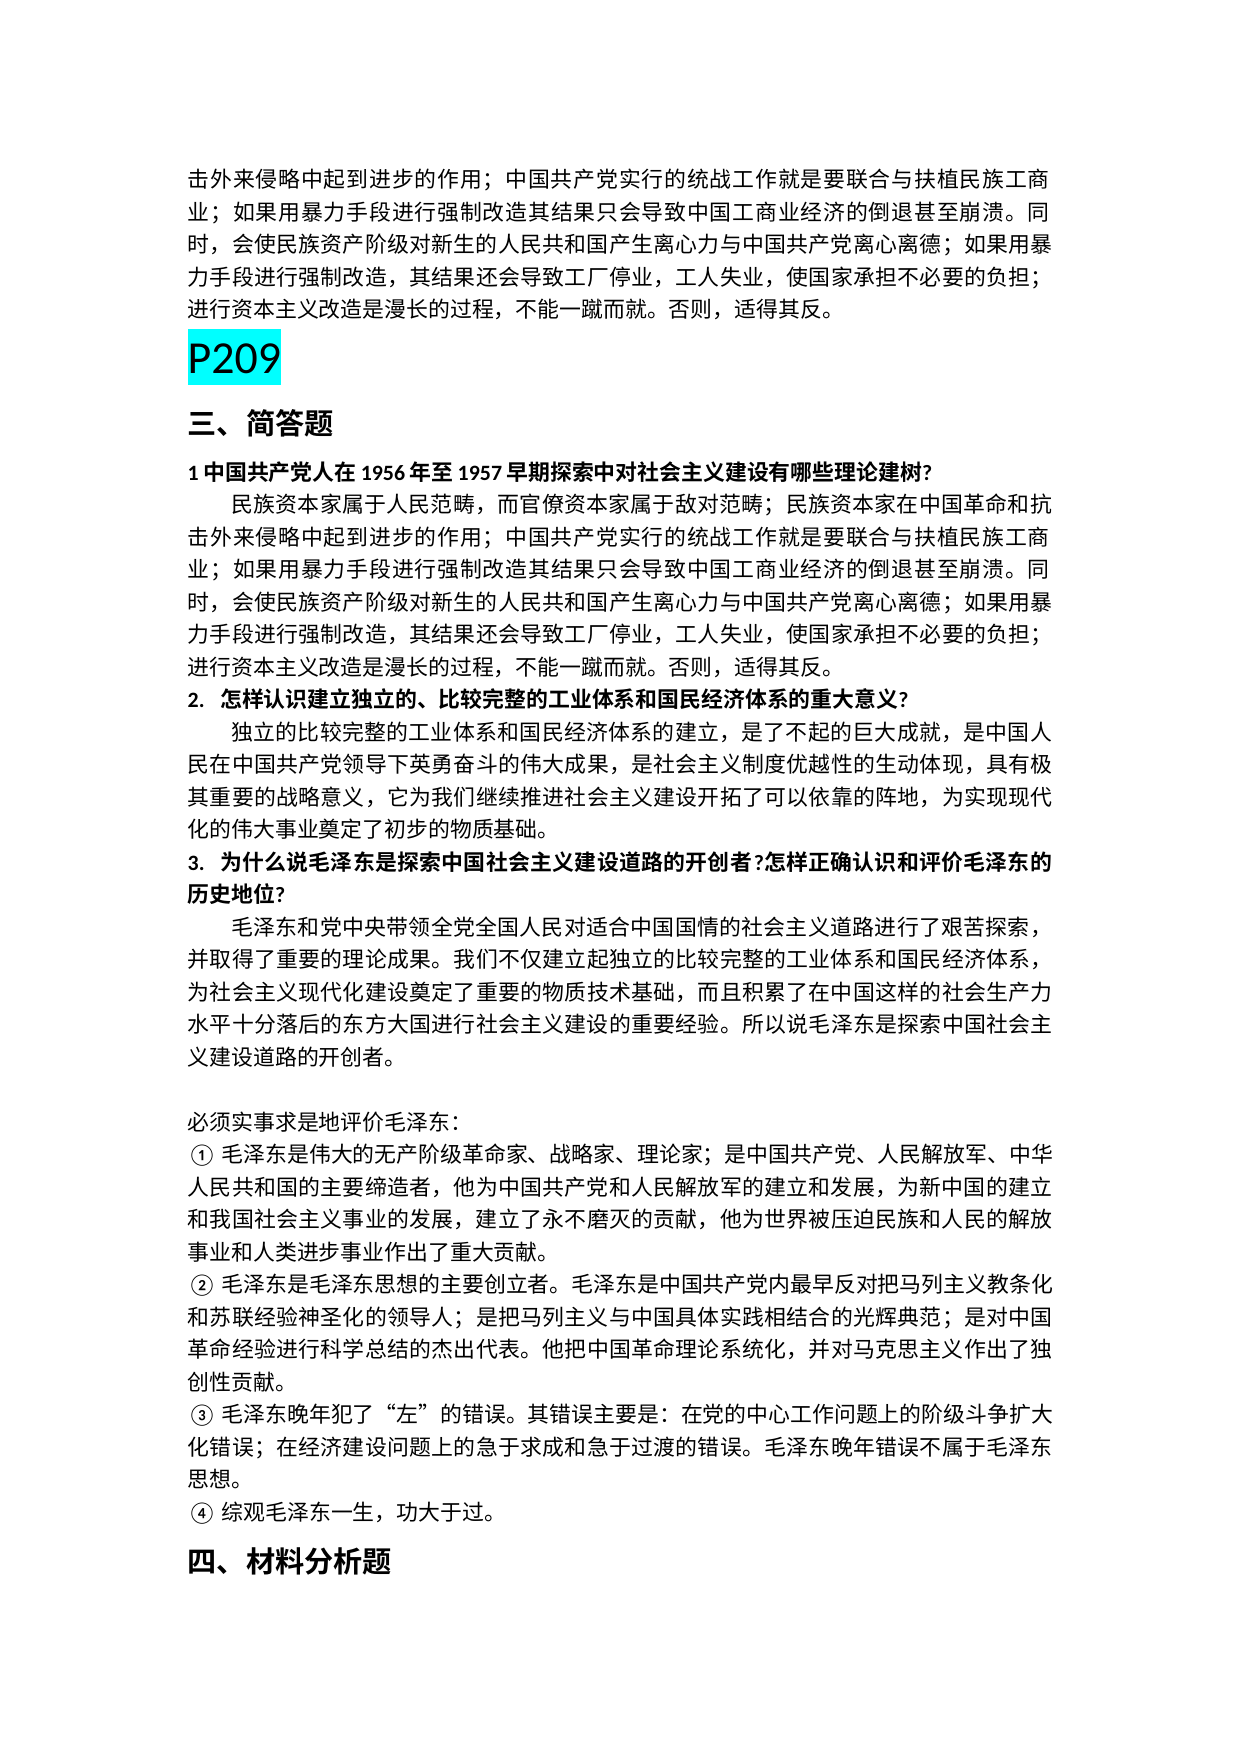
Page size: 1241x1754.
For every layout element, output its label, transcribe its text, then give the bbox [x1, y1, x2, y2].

list ③ 毛泽东晚年犯了“左”的错误。其错误主要是：在党的中心工作问题上的阶级斗争扩大化错误；在经济建设问题上的急于求成和急于过渡的错误。毛泽东晚年错误不属于毛泽东思想。 [187, 1397, 1053, 1494]
list 毛泽东和党中央带领全党全国人民对适合中国国情的社会主义道路进行了艰苦探索，并取得了重要的理论成果。我们不仅建立起独立的比较完整的工业体系和国民经济体系，为社会主义现代化建设奠定了重要的物质技术基础，而且积累了在中国这样的社会生产力水平十分落后的东方大国进行社会主义建设的重要经验。所以说毛泽东是探索中国社会主义建设道路的开创者。 [187, 909, 1053, 1072]
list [187, 162, 1053, 324]
list ④ 综观毛泽东一生，功大于过。 [187, 1494, 1053, 1527]
list 为什么说毛泽东是探索中国社会主义建设道路的开创者?怎样正确认识和评价毛泽东的历史地位? [187, 844, 1053, 909]
list ① 毛泽东是伟大的无产阶级革命家、战略家、理论家；是中国共产党、人民解放军、中华人民共和国的主要缔造者，他为中国共产党和人民解放军的建立和发展，为新中国的建立和我国社会主义事业的发展，建立了永不磨灭的贡献，他为世界被压迫民族和人民的解放事业和人类进步事业作出了重大贡献。 [187, 1137, 1053, 1267]
list 1中国共产党人在1956年至1957早期探索中对社会主义建设有哪些理论建树? [187, 454, 1053, 487]
list 三、简答题 [187, 389, 1053, 454]
list 独立的比较完整的工业体系和国民经济体系的建立，是了不起的巨大成就，是中国人民在中国共产党领导下英勇奋斗的伟大成果，是社会主义制度优越性的生动体现，具有极其重要的战略意义，它为我们继续推进社会主义建设开拓了可以依靠的阵地，为实现现代化的伟大事业奠定了初步的物质基础。 [187, 714, 1053, 844]
list ② 毛泽东是毛泽东思想的主要创立者。毛泽东是中国共产党内最早反对把马列主义教条化和苏联经验神圣化的领导人；是把马列主义与中国具体实践相结合的光辉典范；是对中国革命经验进行科学总结的杰出代表。他把中国革命理论系统化，并对马克思主义作出了独创性贡献。 [187, 1267, 1053, 1397]
list 怎样认识建立独立的、比较完整的工业体系和国民经济体系的重大意义? [187, 682, 1053, 714]
list 四、材料分析题 [187, 1527, 1053, 1592]
list 必须实事求是地评价毛泽东： [187, 1104, 1053, 1137]
text P209 [187, 324, 1053, 389]
